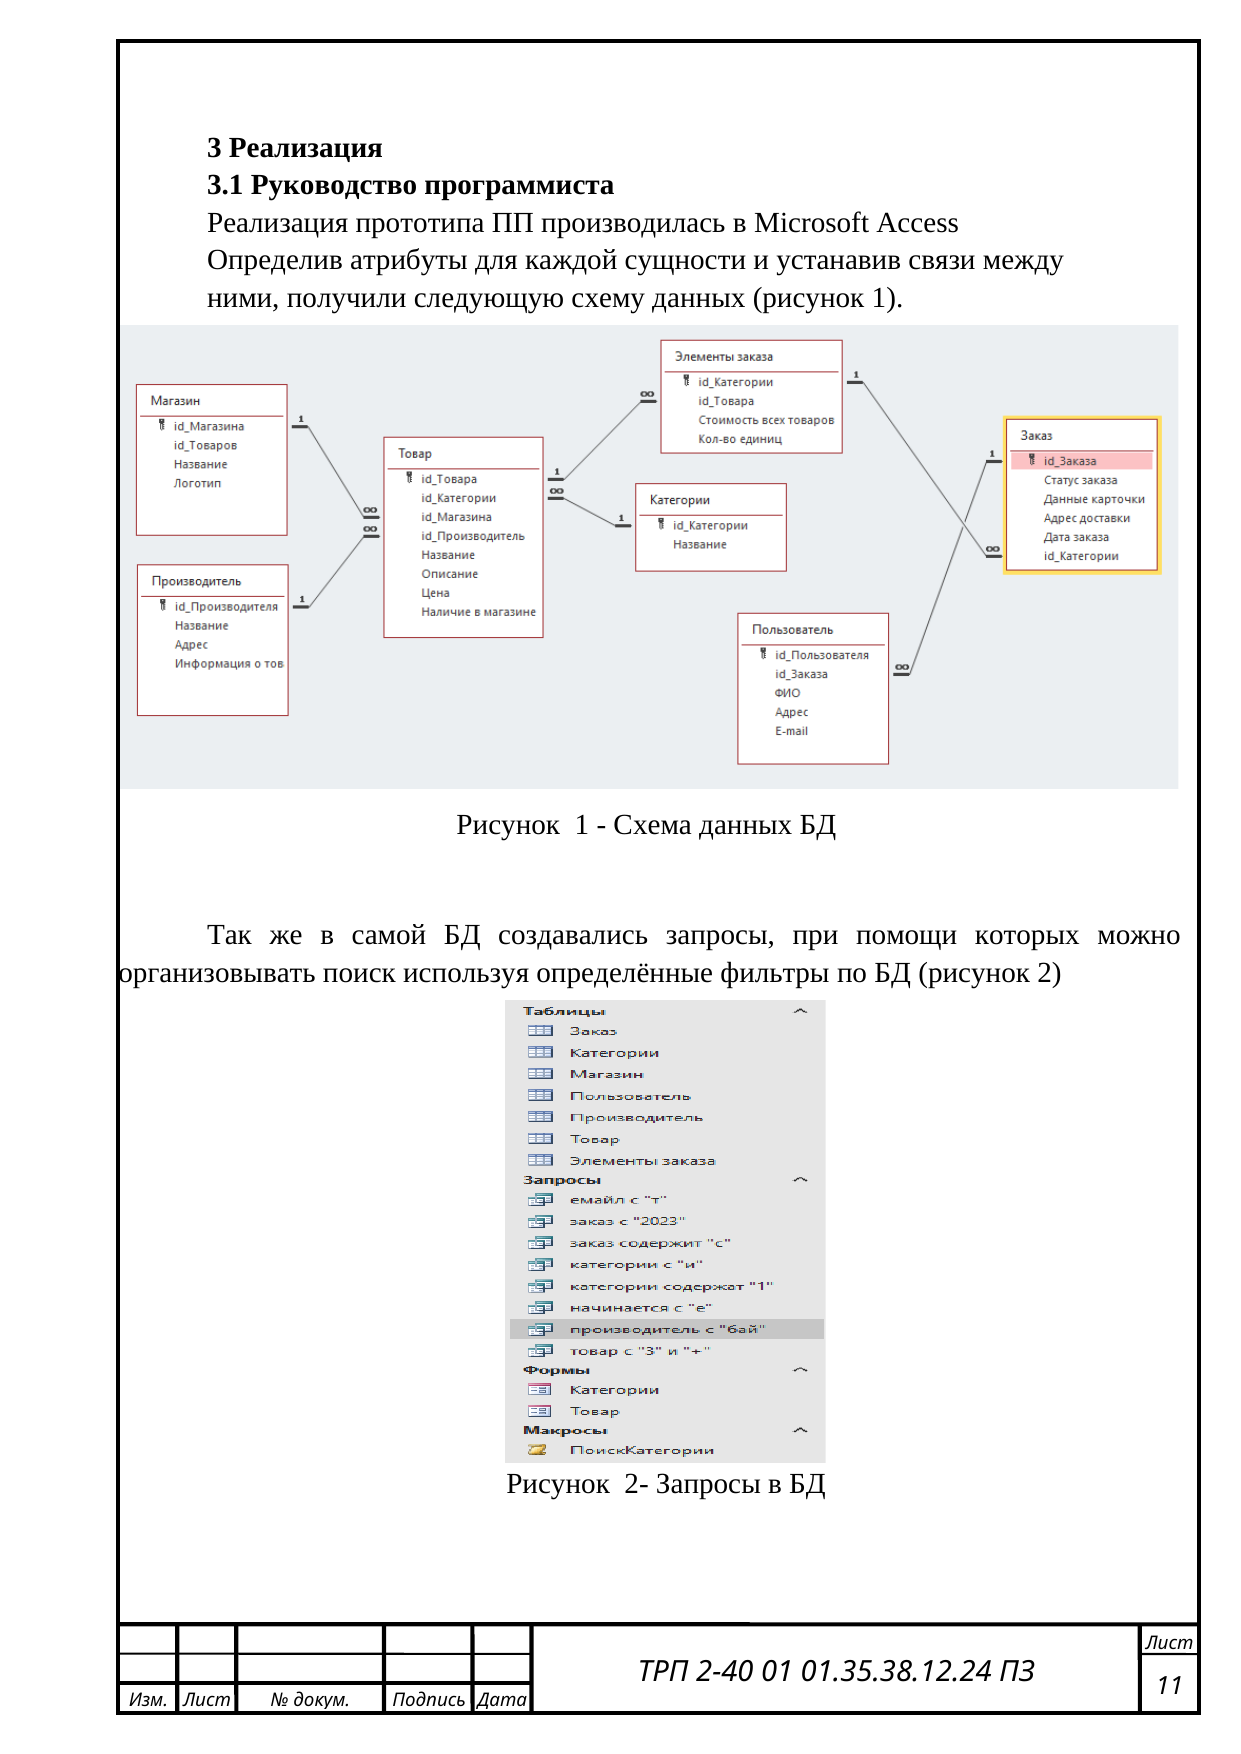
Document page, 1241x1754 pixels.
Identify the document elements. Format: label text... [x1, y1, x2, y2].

text Определив атрибуты для каждой сущности и устанавив связи между [118, 240, 1181, 277]
text Реализация прототипа ПП производилась в Microsoft Access [118, 202, 1181, 240]
text ними, получили следующую схему данных (рисунок 1). [118, 277, 1181, 315]
picture [503, 1000, 824, 1460]
picture [118, 325, 1178, 788]
text 3 Реализация [118, 127, 1181, 165]
text 3.1 Руководство программиста [118, 165, 1181, 202]
text Так же в самой БД создавались запросы, при помощи которых можно организовывать поиск используя определённые фильтры по БД (рисунок 2) [118, 915, 1181, 990]
